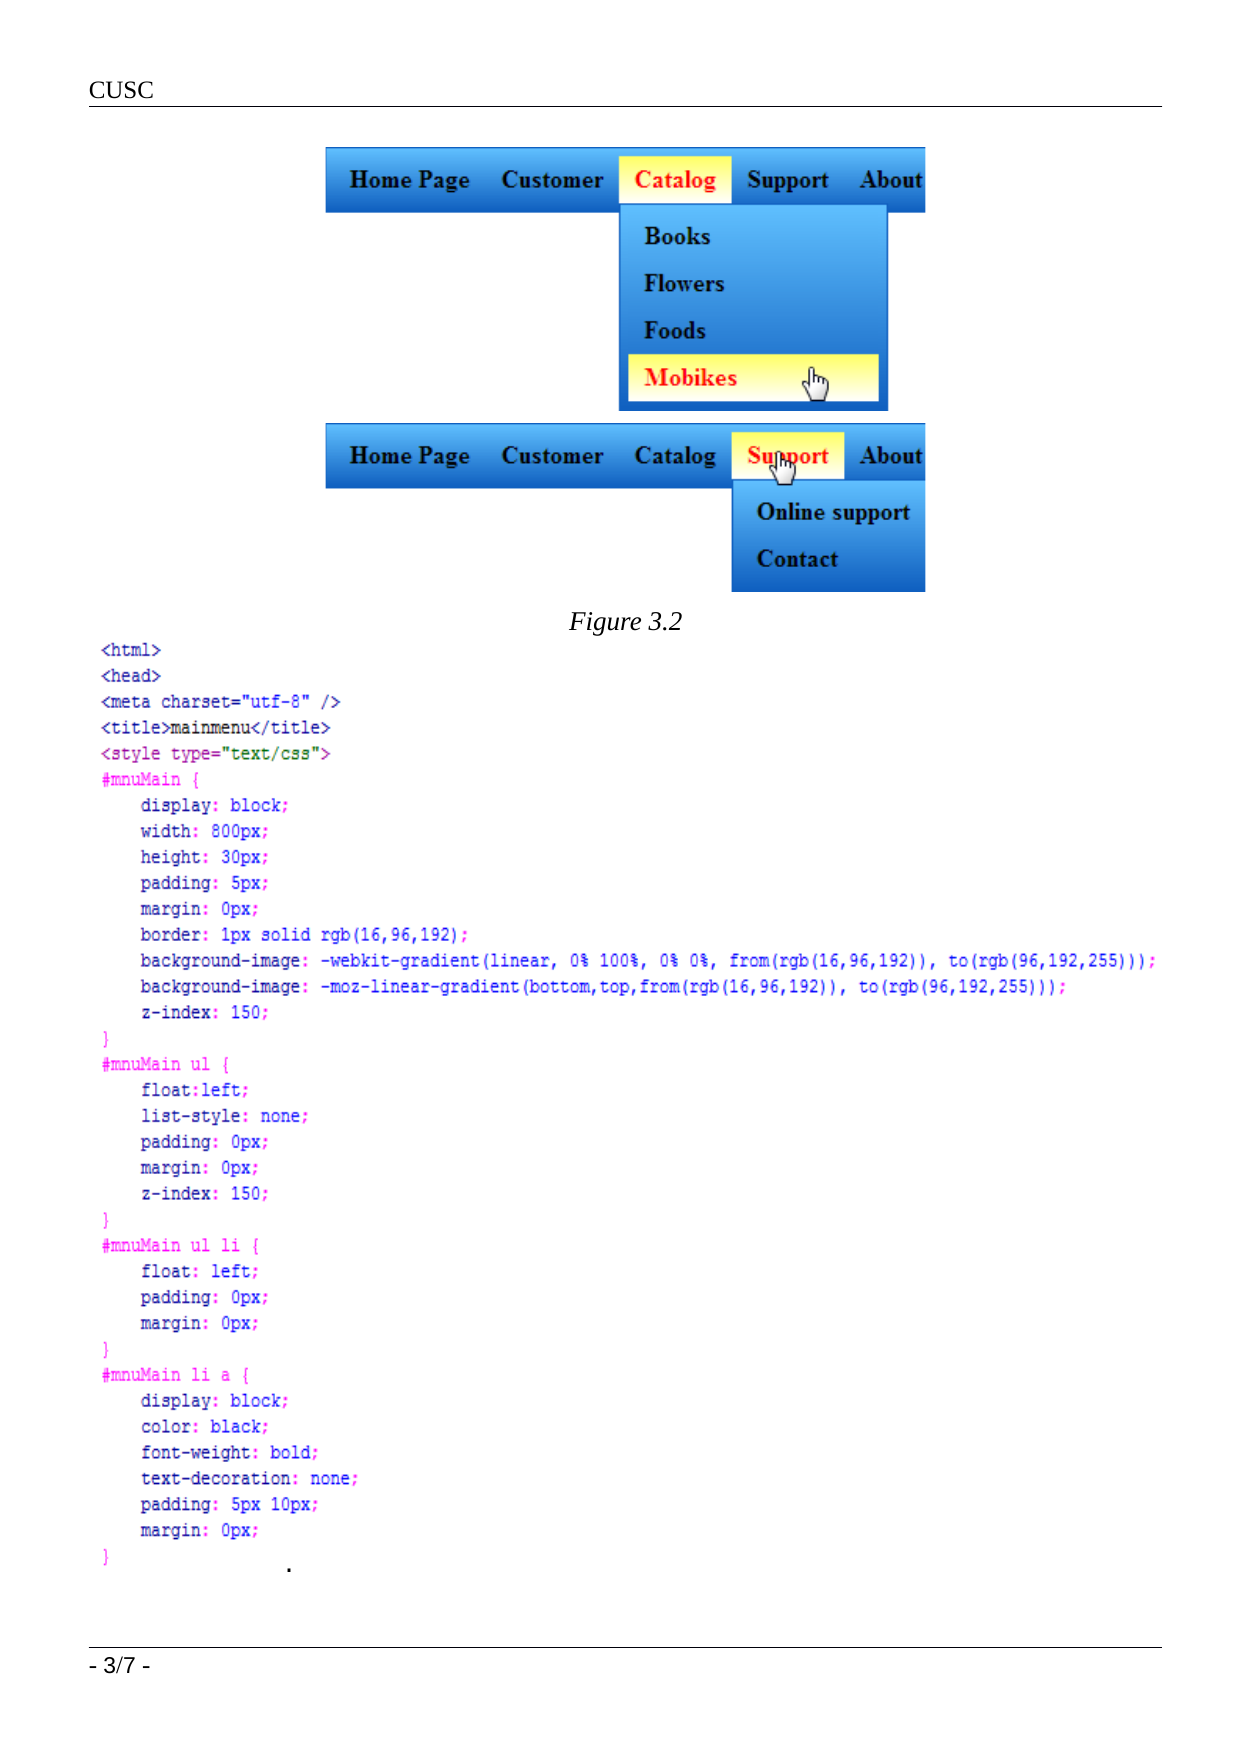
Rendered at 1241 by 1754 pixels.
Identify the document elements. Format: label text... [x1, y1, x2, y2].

picture [325, 147, 926, 411]
list Figure 3.2 [88, 605, 1162, 636]
picture [97, 640, 1172, 1572]
picture [325, 423, 926, 592]
